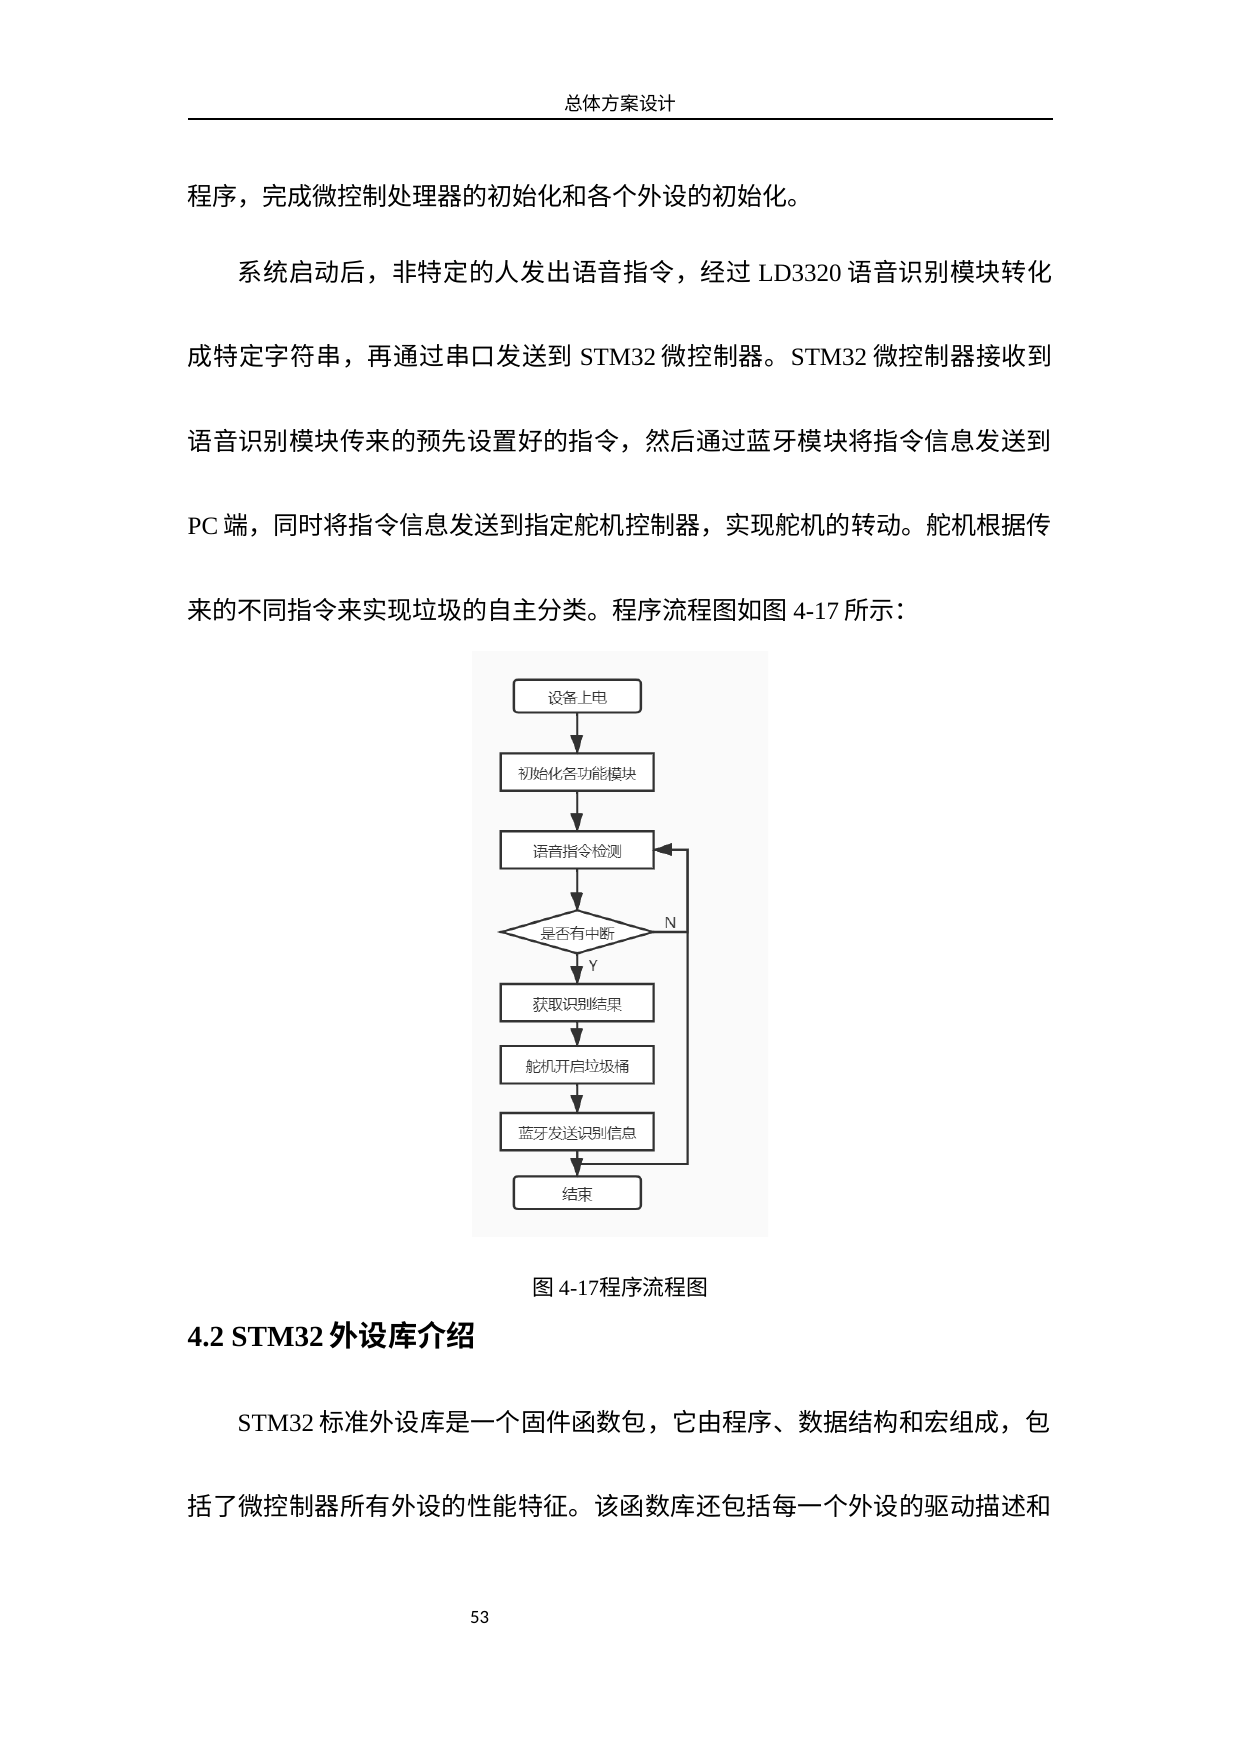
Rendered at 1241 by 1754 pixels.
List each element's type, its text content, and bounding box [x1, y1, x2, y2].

subtitle STM32外设库介绍 [187, 1302, 1053, 1367]
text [187, 1388, 1053, 1537]
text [187, 162, 1053, 227]
picture [472, 651, 769, 1237]
